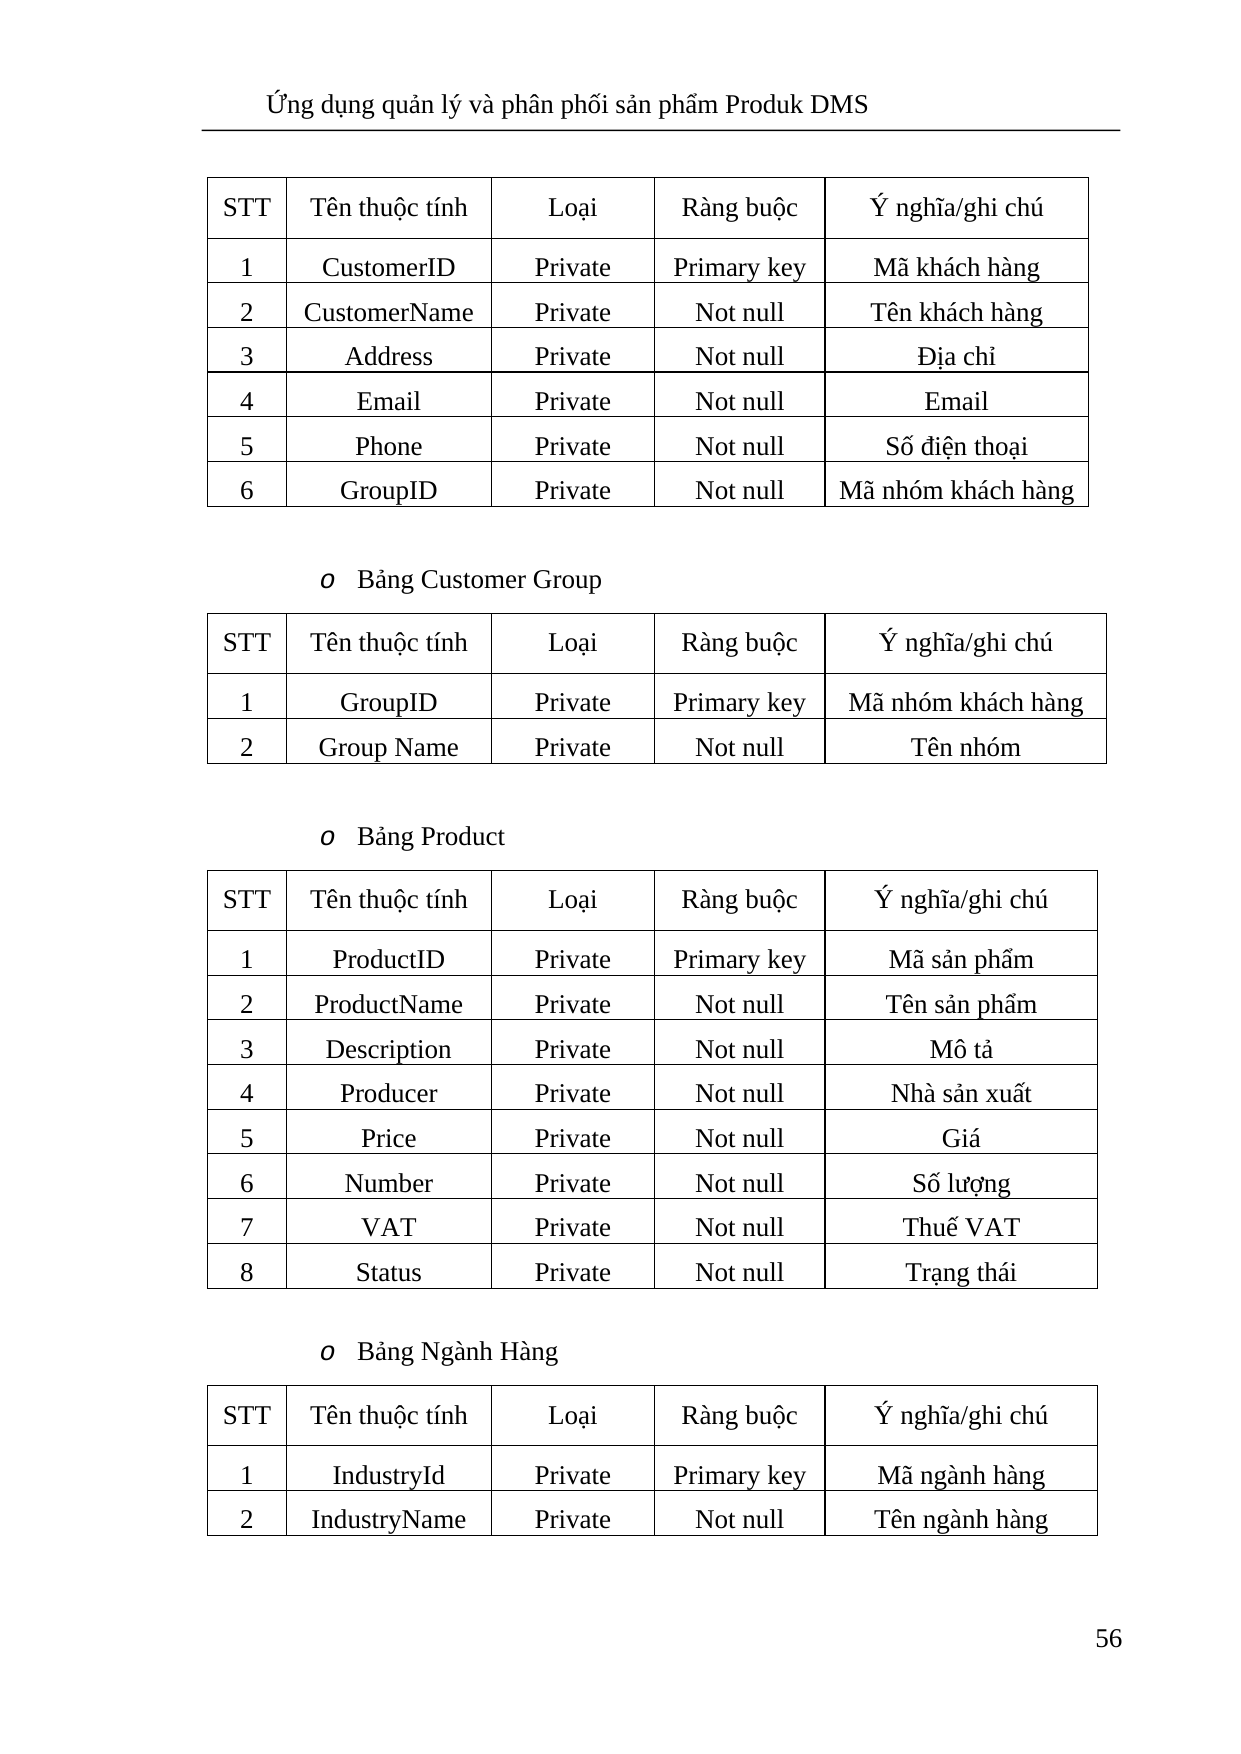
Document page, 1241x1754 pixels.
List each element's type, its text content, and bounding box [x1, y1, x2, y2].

table_cell Trạng thái [826, 1244, 1097, 1287]
table_cell GroupID [287, 674, 491, 718]
table_cell Mã sản phẩm [826, 931, 1097, 974]
table_cell 6 [208, 1154, 286, 1198]
table_cell 2 [208, 1491, 286, 1535]
table_cell 1 [208, 1446, 286, 1490]
table_cell Mô tả [826, 1020, 1097, 1064]
table_cell Private [492, 674, 654, 718]
table_header Loại [492, 178, 654, 237]
table_header Ý nghĩa/ghi chú [826, 614, 1106, 673]
table_cell Private [492, 1446, 654, 1490]
table_cell Private [492, 1154, 654, 1198]
table_cell Not null [655, 283, 824, 327]
table_cell Group Name [287, 719, 491, 762]
table_cell Not null [655, 1154, 824, 1198]
table_cell Mã khách hàng [826, 239, 1088, 282]
table_header Ý nghĩa/ghi chú [826, 178, 1088, 237]
table_cell 4 [208, 1065, 286, 1109]
table_header Loại [492, 871, 654, 930]
table_cell Producer [287, 1065, 491, 1109]
table_cell Private [492, 1020, 654, 1064]
table_cell ProductName [287, 976, 491, 1019]
table_header STT [208, 1386, 286, 1445]
table_cell Description [287, 1020, 491, 1064]
table_cell 3 [208, 328, 286, 371]
table_cell Not null [655, 719, 824, 762]
table_cell Primary key [655, 931, 824, 974]
table_cell 4 [208, 373, 286, 416]
list Bảng Customer Group [319, 563, 1122, 596]
table_cell Private [492, 417, 654, 461]
table_cell IndustryName [287, 1491, 491, 1535]
table_cell Thuế VAT [826, 1199, 1097, 1243]
table_header STT [208, 871, 286, 930]
table_cell Giá [826, 1110, 1097, 1153]
table_cell 5 [208, 1110, 286, 1153]
table_cell Private [492, 462, 654, 506]
table_cell Not null [655, 417, 824, 461]
table_cell Address [287, 328, 491, 371]
table_cell Nhà sản xuất [826, 1065, 1097, 1109]
table_cell Phone [287, 417, 491, 461]
table_cell CustomerID [287, 239, 491, 282]
table_cell Not null [655, 328, 824, 371]
table_header Ý nghĩa/ghi chú [826, 1386, 1097, 1445]
table_cell Number [287, 1154, 491, 1198]
table_cell Tên sản phẩm [826, 976, 1097, 1019]
table_header Ràng buộc [655, 178, 824, 237]
table_cell Not null [655, 1110, 824, 1153]
table_header Ràng buộc [655, 1386, 824, 1445]
table_header Ràng buộc [655, 614, 824, 673]
table_cell Private [492, 1199, 654, 1243]
table_cell Địa chỉ [826, 328, 1088, 371]
table_cell Not null [655, 462, 824, 506]
table_header Loại [492, 1386, 654, 1445]
table_header STT [208, 178, 286, 237]
table_cell 2 [208, 719, 286, 762]
table_cell Price [287, 1110, 491, 1153]
table_cell 2 [208, 283, 286, 327]
table_header Loại [492, 614, 654, 673]
table_header Ràng buộc [655, 871, 824, 930]
table_cell Not null [655, 1199, 824, 1243]
table_cell Email [826, 373, 1088, 416]
table_cell Private [492, 1244, 654, 1287]
table_cell 5 [208, 417, 286, 461]
table_cell Not null [655, 1491, 824, 1535]
table_cell Mã nhóm khách hàng [826, 674, 1106, 718]
table_cell Số lượng [826, 1154, 1097, 1198]
table_cell Primary key [655, 1446, 824, 1490]
table_header Tên thuộc tính [287, 614, 491, 673]
table_cell ProductID [287, 931, 491, 974]
table_cell 1 [208, 931, 286, 974]
table_cell Private [492, 931, 654, 974]
table_cell 1 [208, 674, 286, 718]
table_cell Email [287, 373, 491, 416]
list Bảng Ngành Hàng [319, 1335, 1122, 1368]
table_cell CustomerName [287, 283, 491, 327]
table_cell 3 [208, 1020, 286, 1064]
table_cell 7 [208, 1199, 286, 1243]
table_cell Mã ngành hàng [826, 1446, 1097, 1490]
table_cell Primary key [655, 239, 824, 282]
table_cell 8 [208, 1244, 286, 1287]
table_cell Not null [655, 1065, 824, 1109]
table_cell Status [287, 1244, 491, 1287]
table_cell Private [492, 1491, 654, 1535]
table_cell Primary key [655, 674, 824, 718]
table_cell 6 [208, 462, 286, 506]
table_cell Tên nhóm [826, 719, 1106, 762]
table_header Ý nghĩa/ghi chú [826, 871, 1097, 930]
table_header Tên thuộc tính [287, 871, 491, 930]
table_cell Private [492, 283, 654, 327]
list Bảng Product [319, 819, 1122, 853]
table_header Tên thuộc tính [287, 178, 491, 237]
table_header STT [208, 614, 286, 673]
table_cell Private [492, 1110, 654, 1153]
table_header Tên thuộc tính [287, 1386, 491, 1445]
table_cell Private [492, 719, 654, 762]
table_cell 1 [208, 239, 286, 282]
table_cell Private [492, 976, 654, 1019]
table_cell Private [492, 373, 654, 416]
table_cell IndustryId [287, 1446, 491, 1490]
table_cell VAT [287, 1199, 491, 1243]
table_cell Not null [655, 373, 824, 416]
table_cell Not null [655, 1244, 824, 1287]
table_cell Tên ngành hàng [826, 1491, 1097, 1535]
table_cell Not null [655, 1020, 824, 1064]
table_cell GroupID [287, 462, 491, 506]
table_cell Số điện thoại [826, 417, 1088, 461]
table_cell Private [492, 1065, 654, 1109]
table_cell Not null [655, 976, 824, 1019]
table_cell Mã nhóm khách hàng [826, 462, 1088, 506]
table_cell Tên khách hàng [826, 283, 1088, 327]
table_cell Private [492, 328, 654, 371]
table_cell 2 [208, 976, 286, 1019]
table_cell Private [492, 239, 654, 282]
